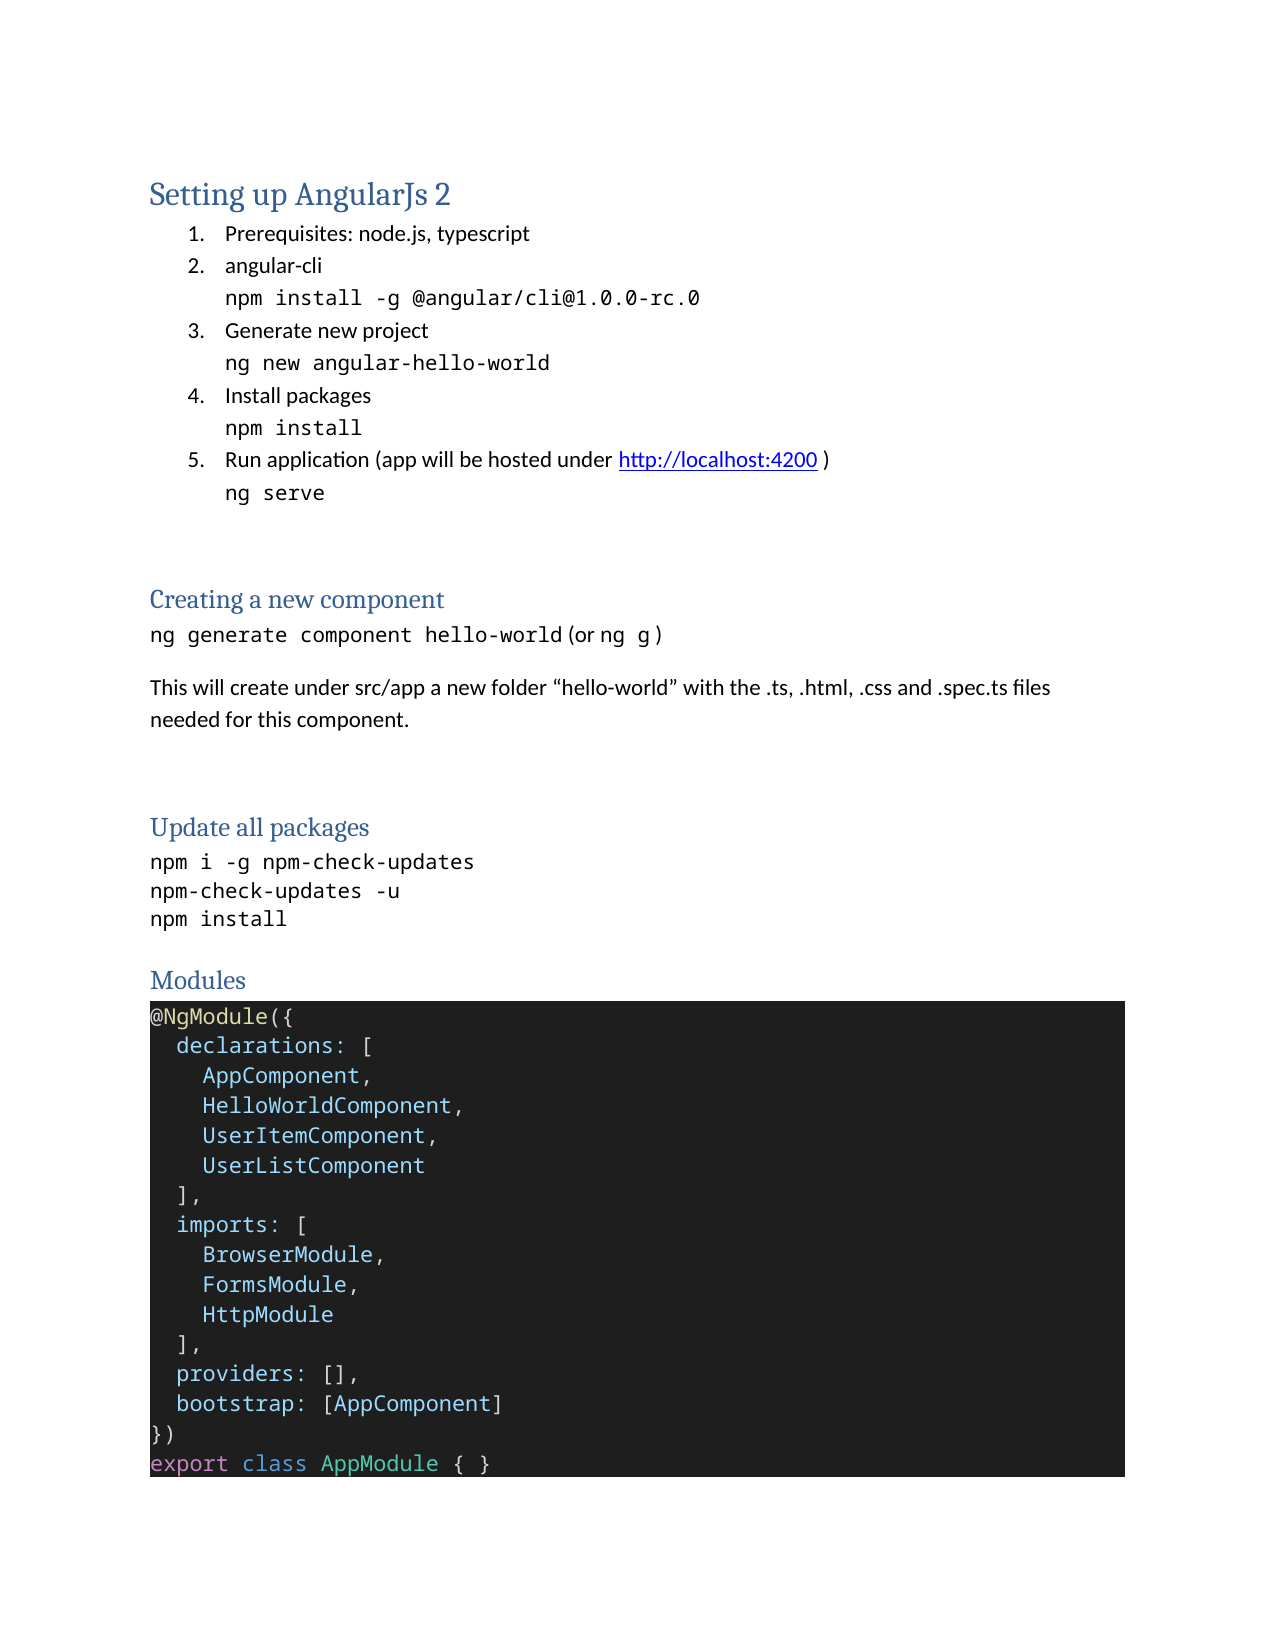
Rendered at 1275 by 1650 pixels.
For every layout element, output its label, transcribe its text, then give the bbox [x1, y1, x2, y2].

text FormsModule, [150, 1269, 1125, 1298]
text HttpModule [150, 1298, 1125, 1328]
text UserItemComponent, [150, 1120, 1125, 1149]
text imports: [ [150, 1209, 1125, 1239]
list Run application (app will be hosted under http://localhost:4200 ) [187, 446, 1125, 474]
text npm i -g npm-check-updates [150, 847, 1125, 876]
list npm install -g @angular/cli@1.0.0-rc.0 [225, 283, 1125, 312]
list ng new angular-hello-world [225, 348, 1125, 377]
text @NgModule({ [150, 1001, 1125, 1030]
text BrowserModule, [150, 1239, 1125, 1269]
text bootstrap: [AppComponent] [150, 1388, 1125, 1418]
list ng serve [225, 478, 1125, 506]
list Install packages [187, 381, 1125, 409]
text }) [150, 1418, 1125, 1447]
text ], [150, 1179, 1125, 1209]
text npm install [150, 904, 1125, 933]
text HelloWorldComponent, [150, 1090, 1125, 1120]
text AppComponent, [150, 1060, 1125, 1090]
text providers: [], [150, 1358, 1125, 1388]
text UserListComponent [150, 1149, 1125, 1179]
list npm install [225, 413, 1125, 441]
subtitle Creating a new component [150, 584, 1125, 615]
text ], [150, 1328, 1125, 1358]
subtitle Update all packages [150, 812, 1125, 843]
text ng generate component hello-world (or ng g ) [150, 620, 1125, 648]
text declarations: [ [150, 1030, 1125, 1060]
text npm-check-updates -u [150, 876, 1125, 904]
subtitle Modules [150, 965, 1125, 996]
list Prerequisites: node.js, typescript [187, 219, 1125, 247]
list angular-cli [187, 251, 1125, 279]
subtitle Setting up AngularJs 2 [150, 175, 1125, 213]
text export class AppModule { } [150, 1447, 1125, 1477]
list Generate new project [187, 316, 1125, 344]
text This will create under src/app a new folder “hello-world” with the .ts, .html, .css and .spec.ts files needed for this component. [150, 673, 1125, 734]
